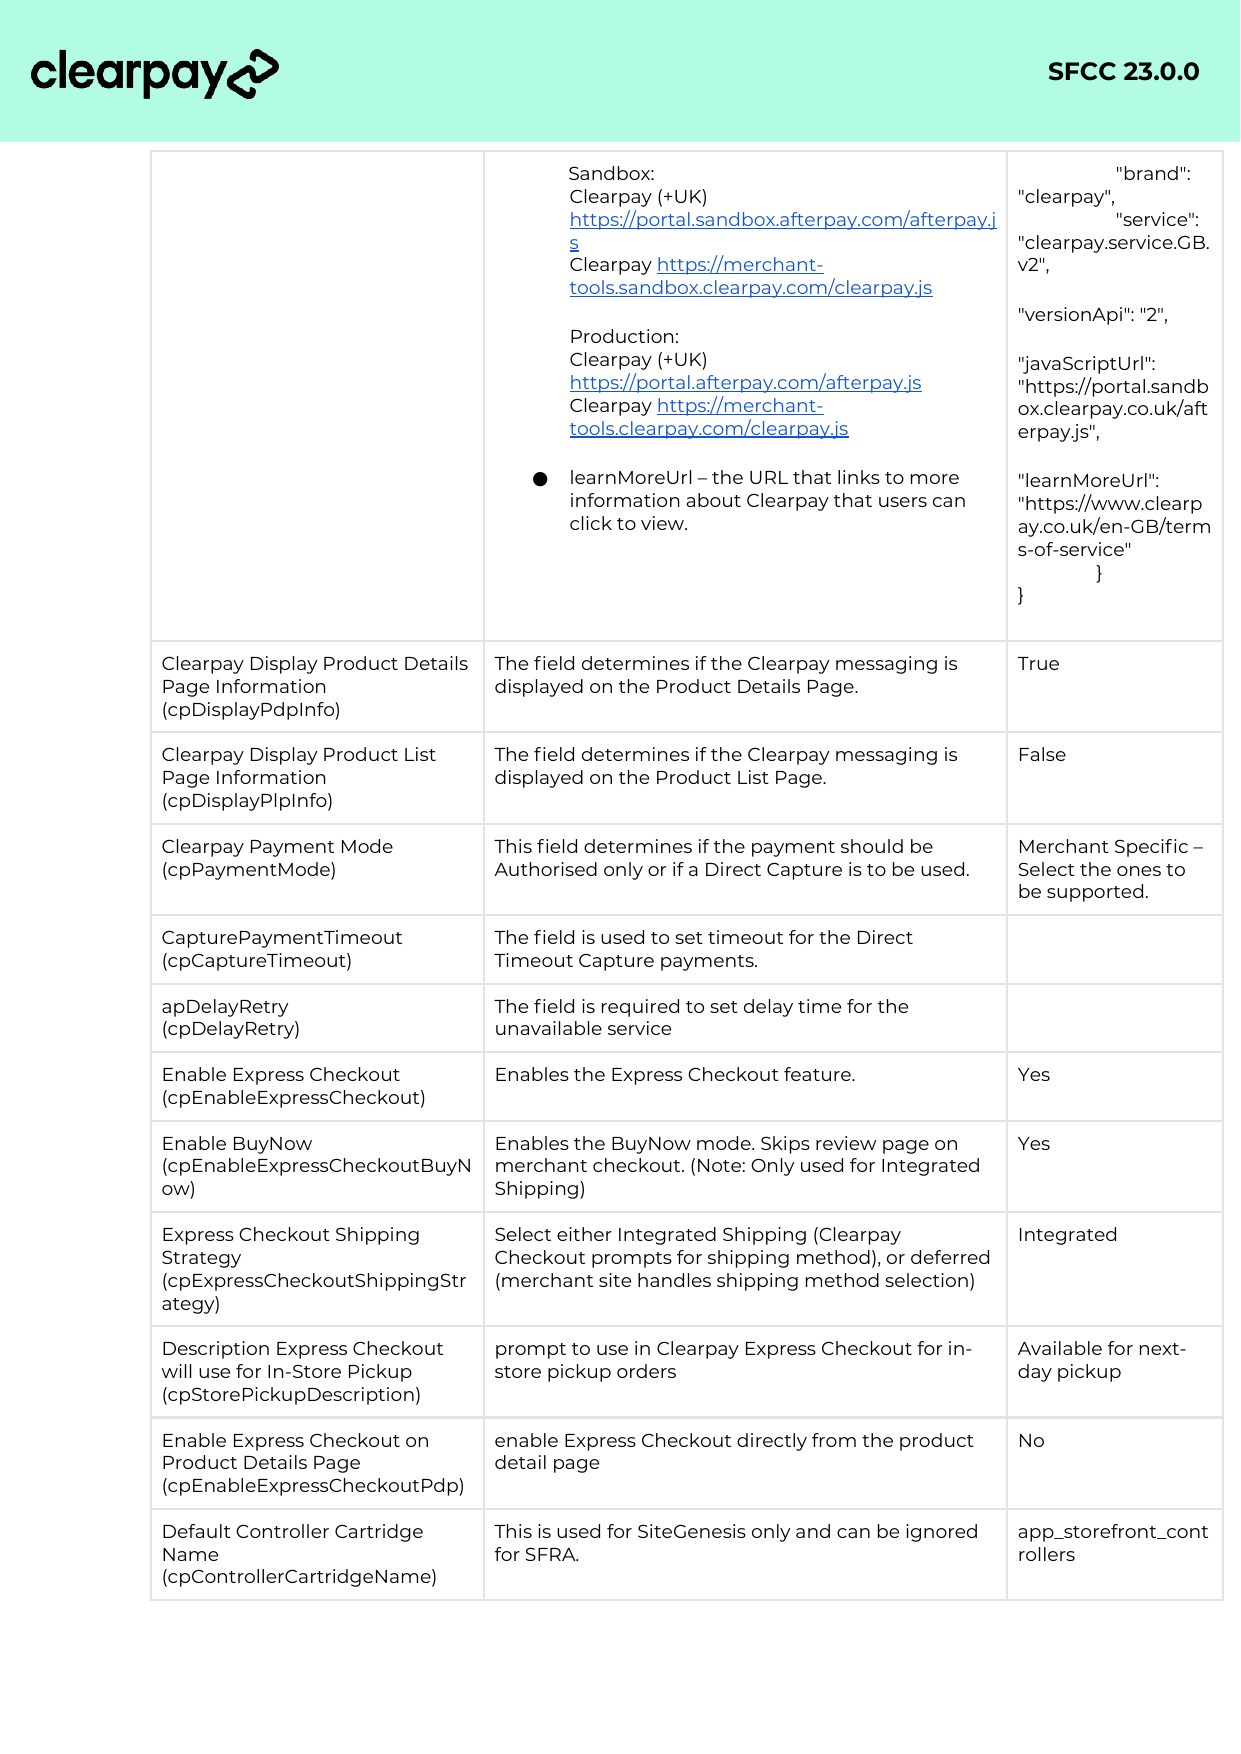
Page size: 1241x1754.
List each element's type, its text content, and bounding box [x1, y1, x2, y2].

table_cell Description Express Checkout will use for In-Store Pickup (cpStorePickupDescription) [152, 1327, 483, 1416]
table_cell Integrated [1008, 1213, 1222, 1325]
table_cell Enables the BuyNow mode. Skips review page on merchant checkout. (Note: Only used for Integrated Shipping) [485, 1122, 1006, 1211]
table_cell The field determines if the Clearpay messaging is displayed on the Product List Page. [485, 733, 1006, 822]
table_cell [152, 152, 483, 640]
table_cell Clearpay Display Product Details Page Information (cpDisplayPdpInfo) [152, 642, 483, 731]
table_cell Enable Express Checkout on Product Details Page (cpEnableExpressCheckoutPdp) [152, 1419, 483, 1508]
table_cell Enable BuyNow (cpEnableExpressCheckoutBuyNow) [152, 1122, 483, 1211]
table_cell Enables the Express Checkout feature. [485, 1053, 1006, 1119]
table_cell app_storefront_controllers [1008, 1510, 1222, 1599]
table_cell prompt to use in Clearpay Express Checkout for in-store pickup orders [485, 1327, 1006, 1416]
table_cell The field determines if the Clearpay messaging is displayed on the Product Details Page. [485, 642, 1006, 731]
table_cell This field determines if the payment should be Authorised only or if a Direct Capture is to be used. [485, 825, 1006, 914]
table_cell No [1008, 1419, 1222, 1508]
table_cell Enable Express Checkout (cpEnableExpressCheckout) [152, 1053, 483, 1119]
table_cell [1008, 985, 1222, 1051]
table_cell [485, 152, 1006, 640]
table_cell True [1008, 642, 1222, 731]
table_cell Select either Integrated Shipping (Clearpay Checkout prompts for shipping method), or deferred (merchant site handles shipping method selection) [485, 1213, 1006, 1325]
table_cell apDelayRetry (cpDelayRetry) [152, 985, 483, 1051]
table_cell Yes [1008, 1053, 1222, 1119]
picture [30, 49, 280, 99]
table_cell Merchant Specific – Select the ones to be supported. [1008, 825, 1222, 914]
table_cell Available for next-day pickup [1008, 1327, 1222, 1416]
table_cell Yes [1008, 1122, 1222, 1211]
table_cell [1008, 152, 1222, 640]
table_cell False [1008, 733, 1222, 822]
table_cell Default Controller Cartridge Name (cpControllerCartridgeName) [152, 1510, 483, 1599]
table_cell CapturePaymentTimeout (cpCaptureTimeout) [152, 916, 483, 982]
table_cell Express Checkout Shipping Strategy (cpExpressCheckoutShippingStrategy) [152, 1213, 483, 1325]
table_cell Clearpay Payment Mode (cpPaymentMode) [152, 825, 483, 914]
table_cell enable Express Checkout directly from the product detail page [485, 1419, 1006, 1508]
table_cell The field is required to set delay time for the unavailable service [485, 985, 1006, 1051]
table_cell The field is used to set timeout for the Direct Timeout Capture payments. [485, 916, 1006, 982]
table_cell [1008, 916, 1222, 982]
table_cell Clearpay Display Product List Page Information (cpDisplayPlpInfo) [152, 733, 483, 822]
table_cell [485, 1510, 1006, 1599]
